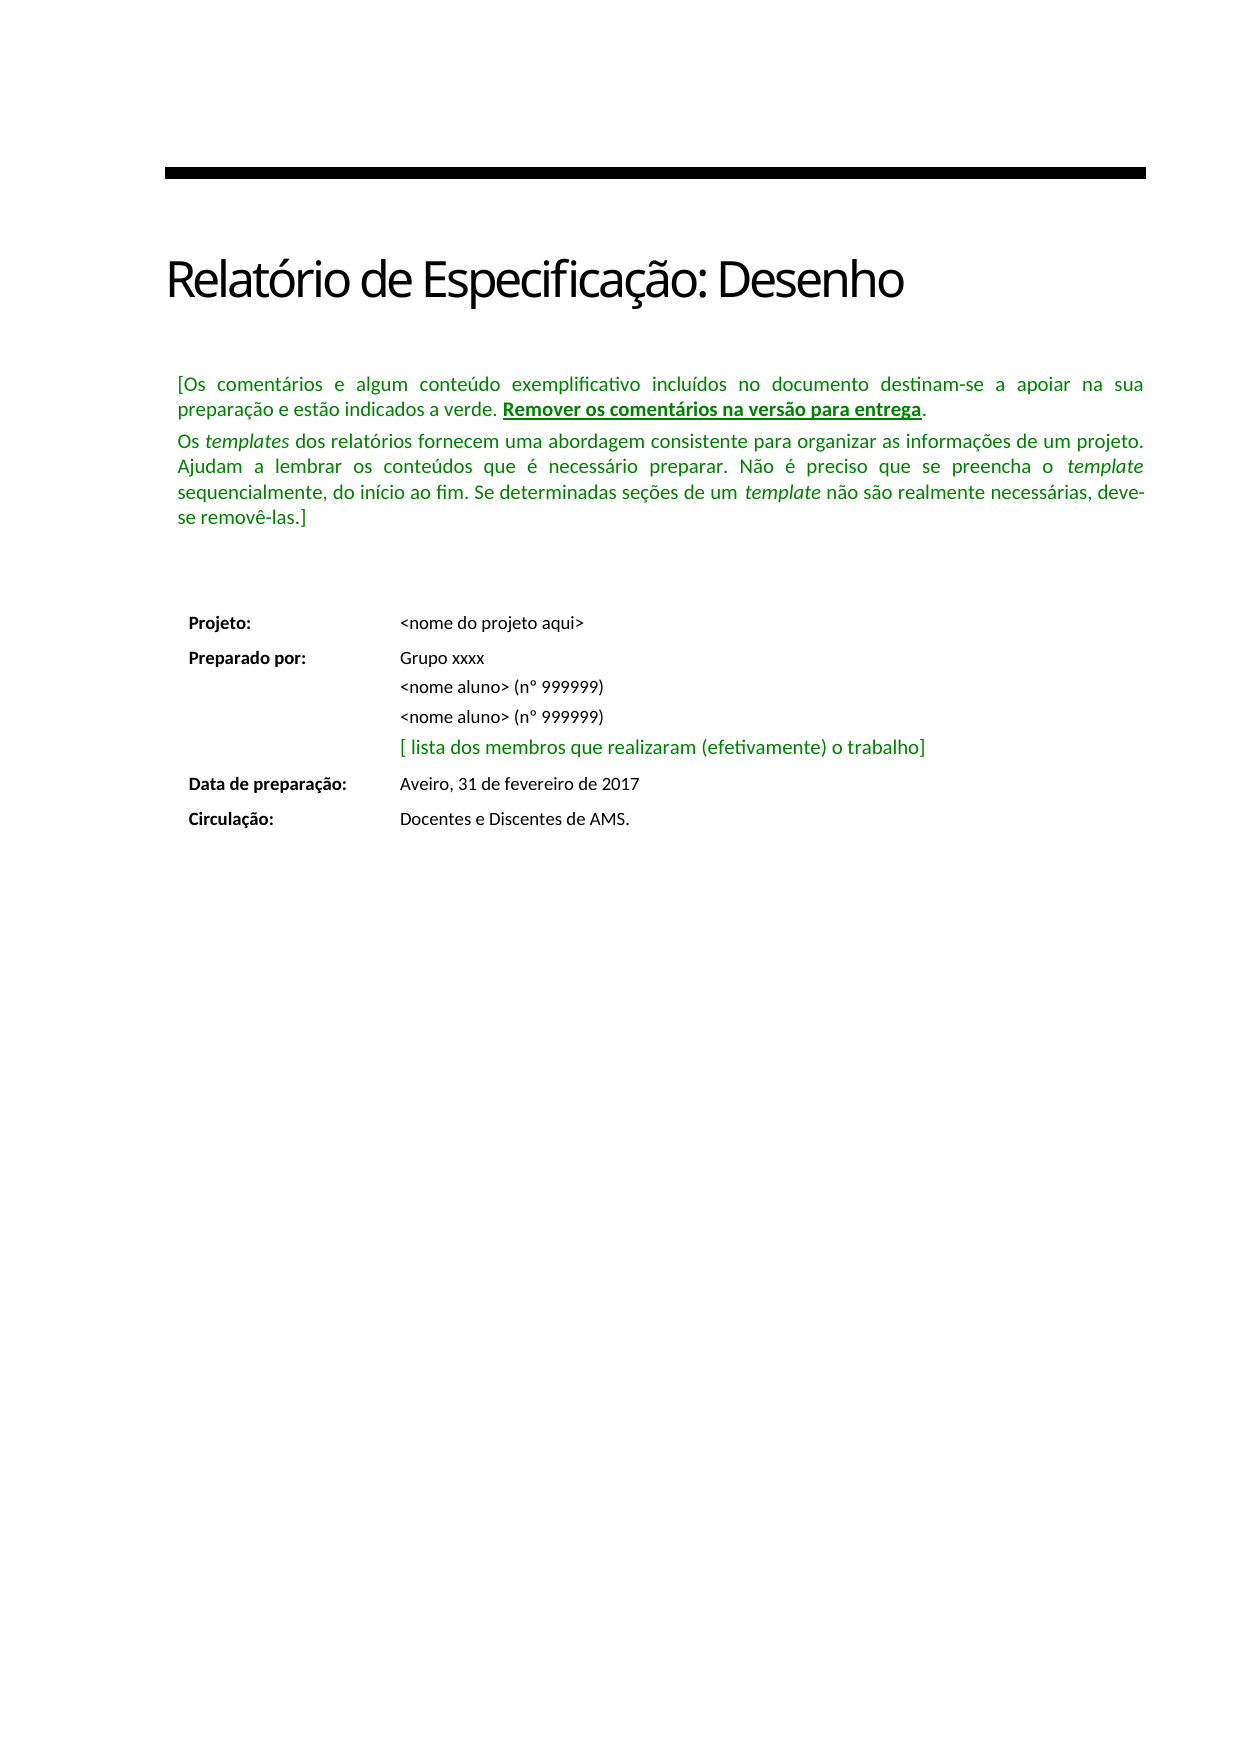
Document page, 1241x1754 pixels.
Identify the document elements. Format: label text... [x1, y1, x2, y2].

table_cell Data de preparação: [177, 766, 388, 801]
text [Os comentários e algum conteúdo exemplificativo incluídos no documento destinam-se a apoiar na sua preparação e estão indicados a verde. Remover os comentários na versão para entrega. [177, 371, 1146, 422]
table_cell Circulação: [177, 801, 388, 836]
text Os templates dos relatórios fornecem uma abordagem consistente para organizar as informações de um projeto. Ajudam a lembrar os conteúdos que é necessário preparar. Não é preciso que se preencha o template sequencialmente, do início ao fim. Se determinadas seções de um template não são realmente necessárias, deve-se removê-las.] [177, 428, 1146, 530]
table_header <nome do projeto aqui> [389, 605, 1119, 640]
table_cell Docentes e Discentes de AMS. [389, 801, 1119, 836]
table_header Projeto: [177, 605, 388, 640]
table_cell Preparado por: [177, 640, 388, 766]
table_cell Grupo xxxx <nome aluno> (nº 999999) <nome aluno> (nº 999999) [ lista dos membros que realizaram (efetivamente) o trabalho] [389, 640, 1119, 766]
table_cell Aveiro, 31 de fevereiro de 2017 [389, 766, 1119, 801]
title Relatório de Especificação: Desenho [165, 179, 1146, 312]
